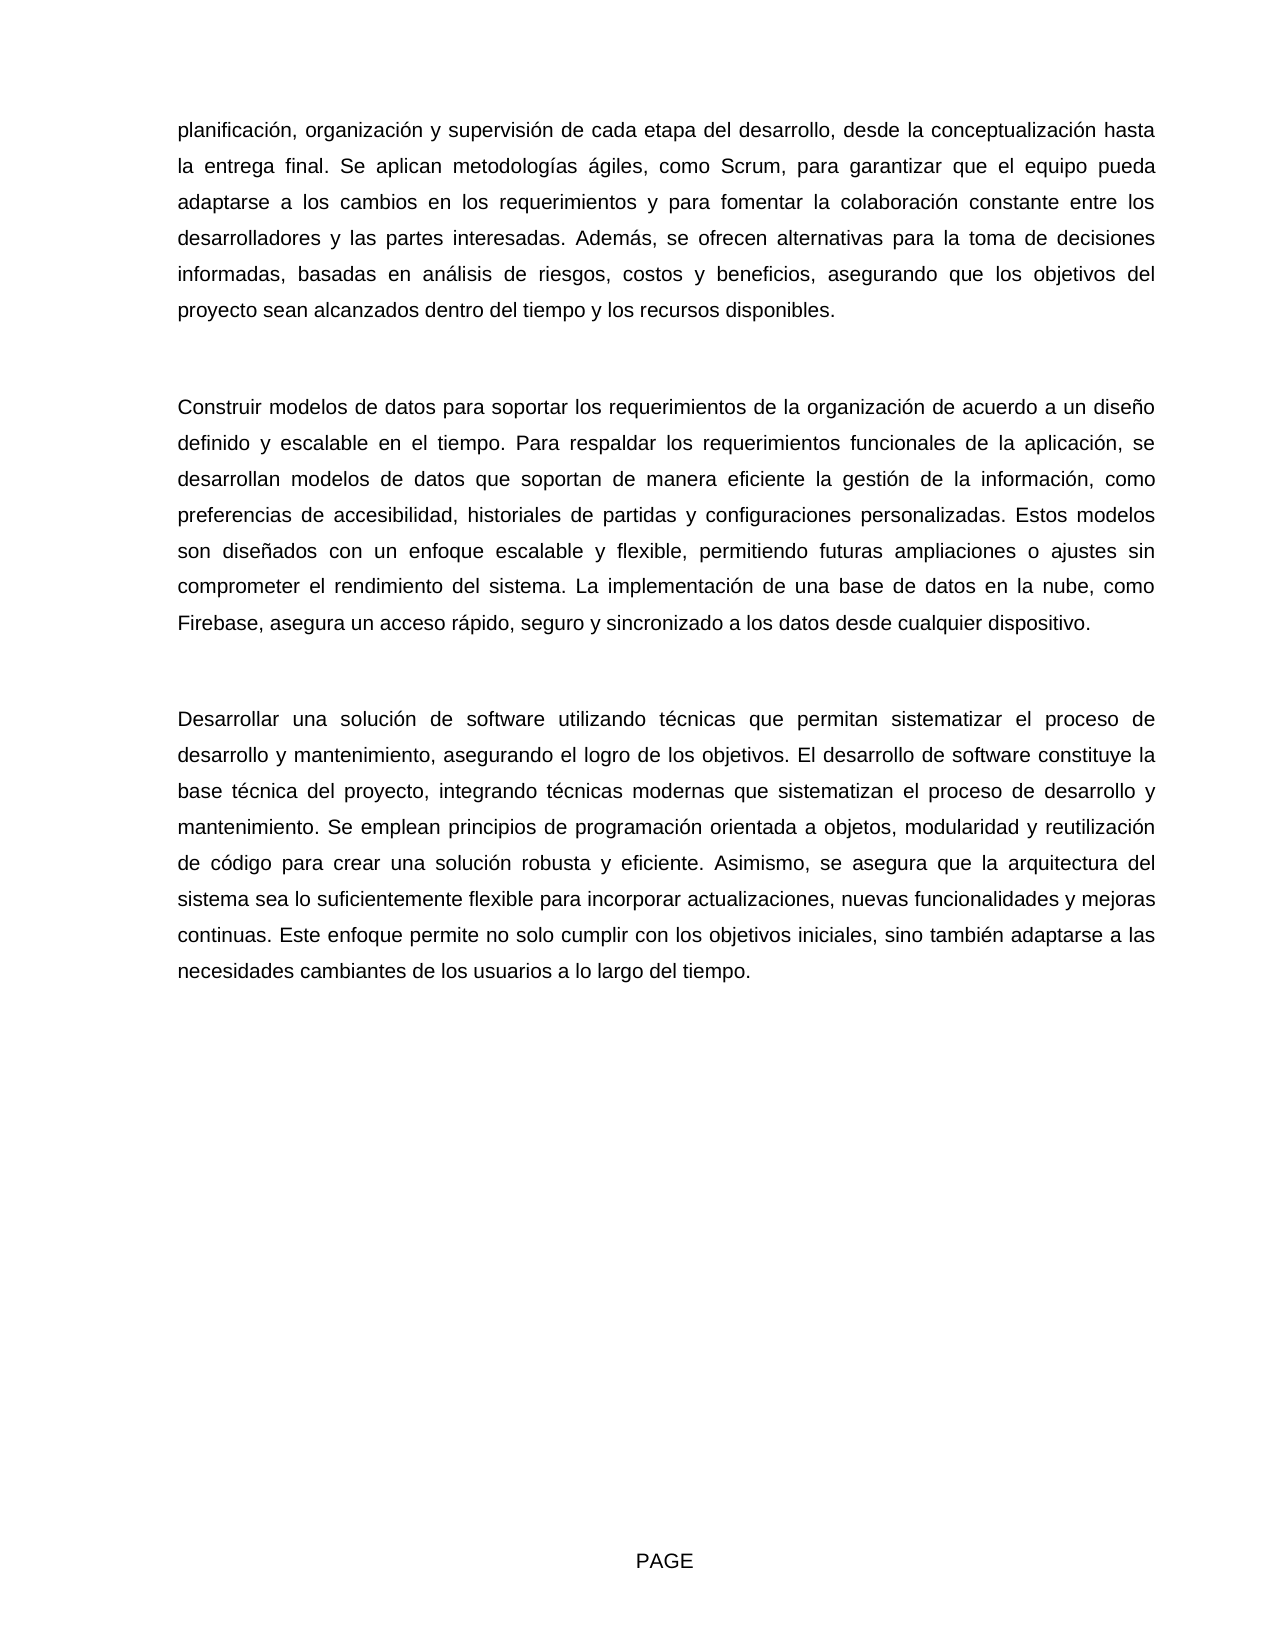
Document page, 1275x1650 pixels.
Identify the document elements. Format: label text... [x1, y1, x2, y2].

text Construir modelos de datos para soportar los requerimientos de la organización de acuerdo a un diseño definido y escalable en el tiempo. Para respaldar los requerimientos funcionales de la aplicación, se desarrollan modelos de datos que soportan de manera eficiente la gestión de la información, como preferencias de accesibilidad, historiales de partidas y configuraciones personalizadas. Estos modelos son diseñados con un enfoque escalable y flexible, permitiendo futuras ampliaciones o ajustes sin comprometer el rendimiento del sistema. La implementación de una base de datos en la nube, como Firebase, asegura un acceso rápido, seguro y sincronizado a los datos desde cualquier dispositivo. [177, 395, 1157, 634]
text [177, 118, 1157, 322]
text Desarrollar una solución de software utilizando técnicas que permitan sistematizar el proceso de desarrollo y mantenimiento, asegurando el logro de los objetivos. El desarrollo de software constituye la base técnica del proyecto, integrando técnicas modernas que sistematizan el proceso de desarrollo y mantenimiento. Se emplean principios de programación orientada a objetos, modularidad y reutilización de código para crear una solución robusta y eficiente. Asimismo, se asegura que la arquitectura del sistema sea lo suficientemente flexible para incorporar actualizaciones, nuevas funcionalidades y mejoras continuas. Este enfoque permite no solo cumplir con los objetivos iniciales, sino también adaptarse a las necesidades cambiantes de los usuarios a lo largo del tiempo. [177, 707, 1157, 983]
